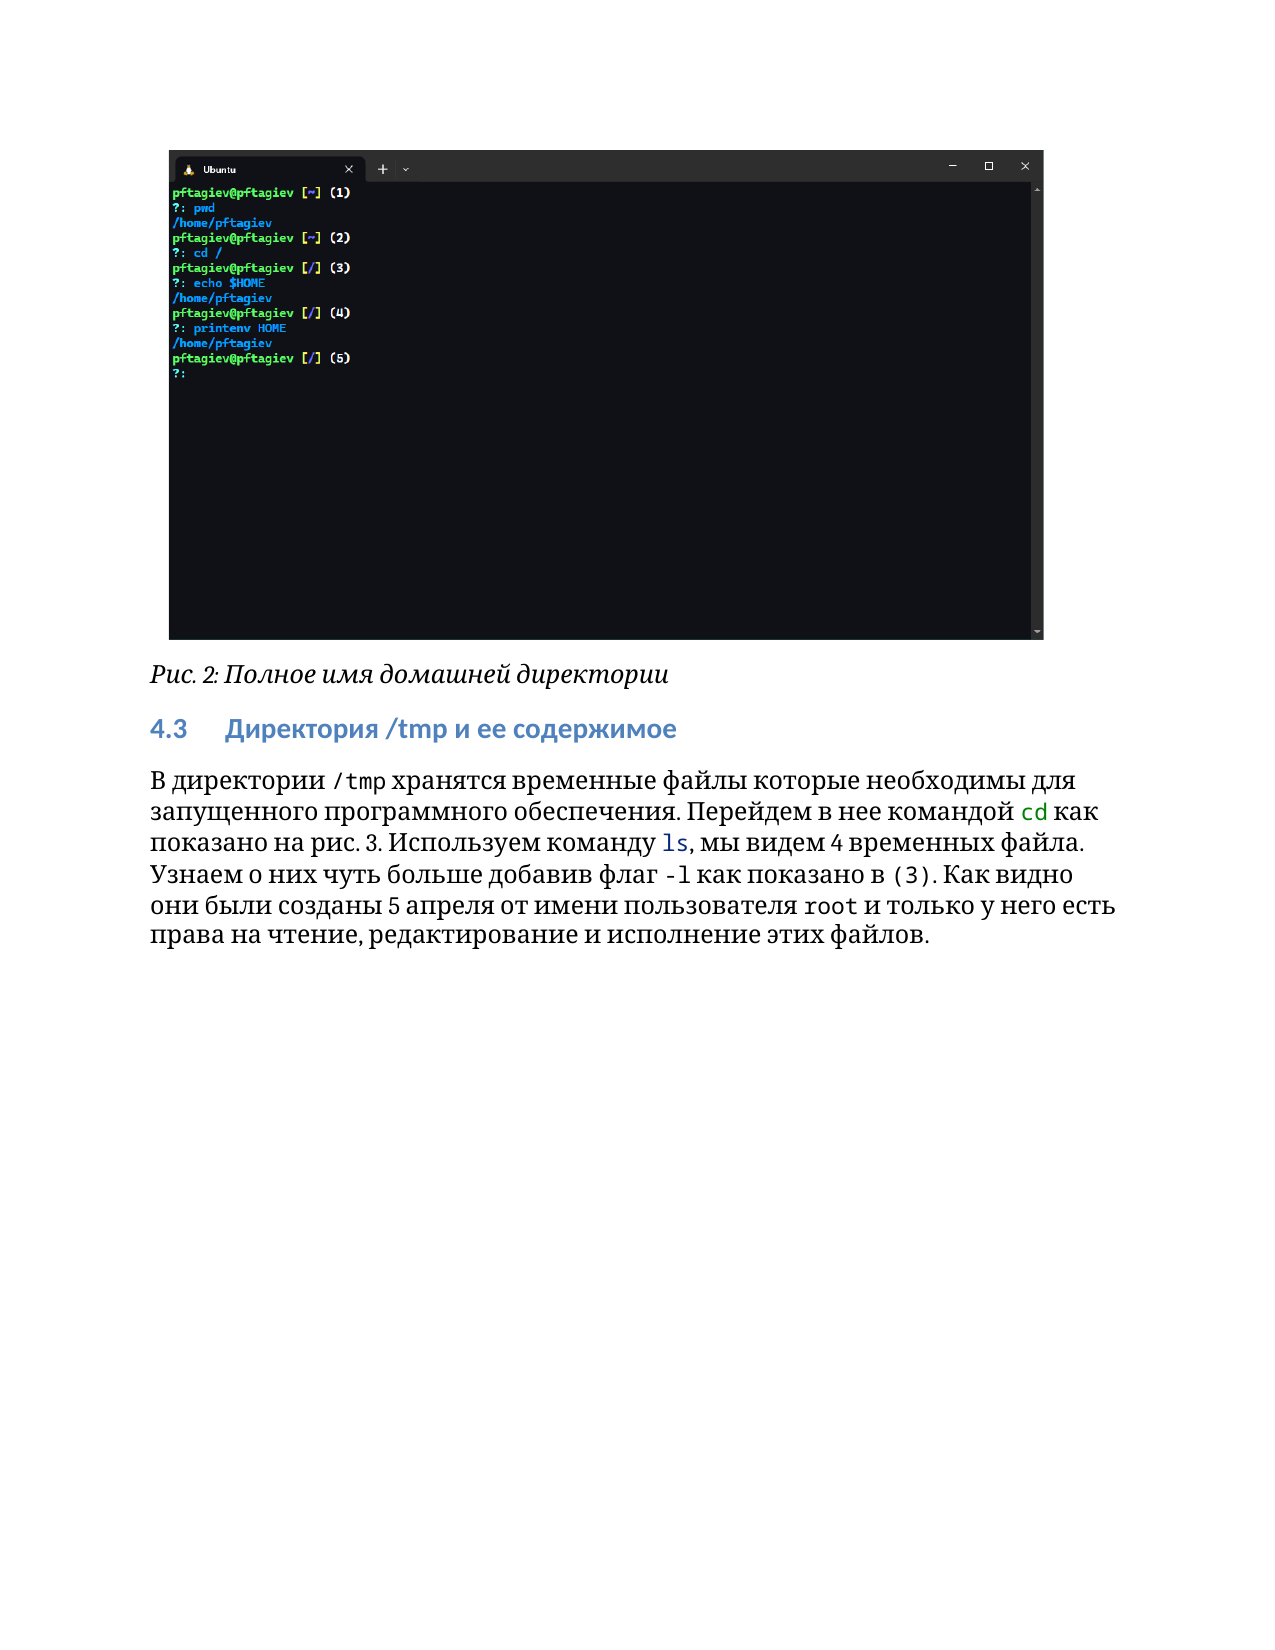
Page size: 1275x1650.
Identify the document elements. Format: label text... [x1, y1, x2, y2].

text Рис. 2: Полное имя домашней директории [150, 661, 1125, 689]
picture [168, 150, 1044, 640]
subtitle 4.3 Директория /tmp и ее содержимое [150, 710, 1125, 746]
text В директории /tmp хранятся временные файлы которые необходимы для запущенного программного обеспечения. Перейдем в нее командой cd как показано на рис. 3. Используем команду ls, мы видем 4 временных файла. Узнаем о них чуть больше добавив флаг -l как показано в (3). Как видно они были созданы 5 апреля от имени пользователя root и только у него есть права на чтение, редактирование и исполнение этих файлов. [150, 765, 1125, 950]
